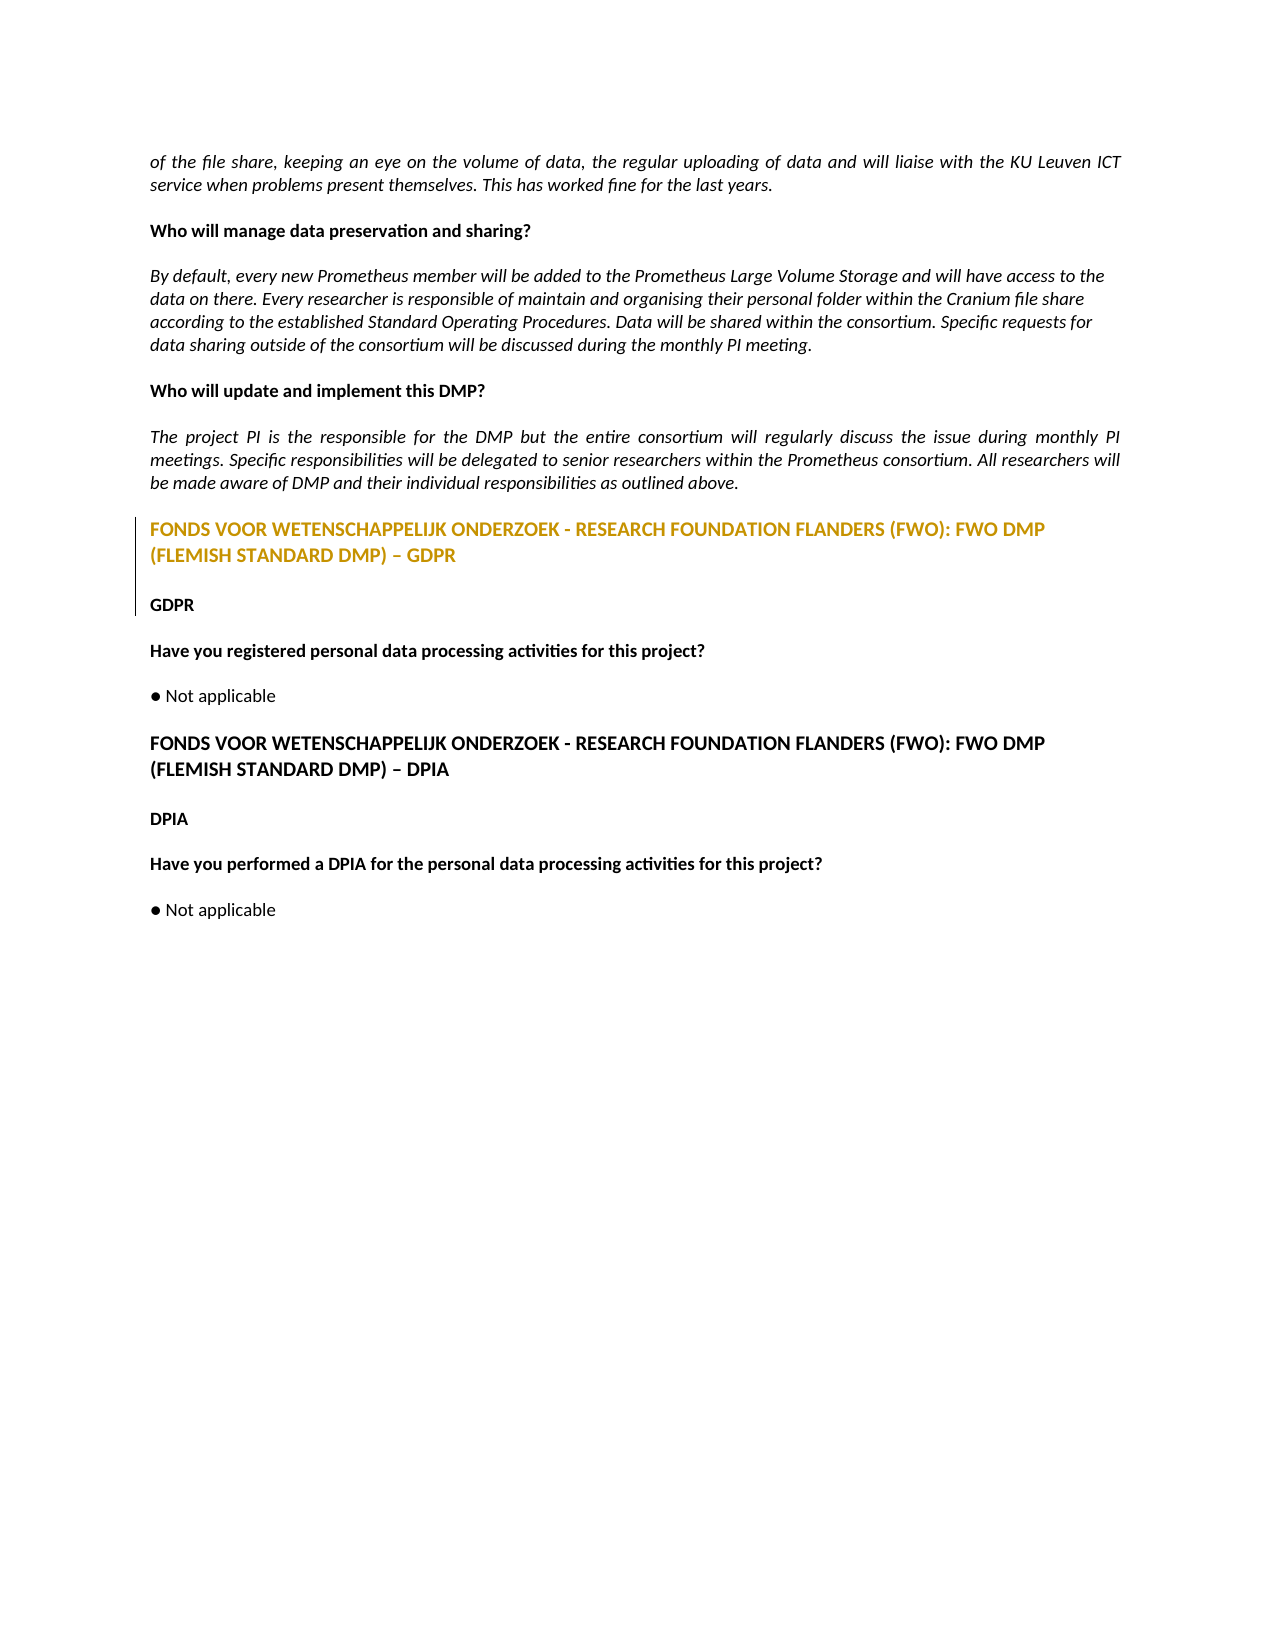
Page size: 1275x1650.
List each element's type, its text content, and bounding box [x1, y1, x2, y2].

text DPIA [150, 807, 1125, 829]
text By default, every new Prometheus member will be added to the Prometheus Large Volume Storage and will have access to the data on there. Every researcher is responsible of maintain and organising their personal folder within the Cranium file share according to the established Standard Operating Procedures. Data will be shared within the consortium. Specific requests for data sharing outside of the consortium will be discussed during the monthly PI meeting. [150, 264, 1125, 356]
text Have you performed a DPIA for the personal data processing activities for this project? [150, 852, 1125, 875]
text FONDS VOOR WETENSCHAPPELIJK ONDERZOEK - RESEARCH FOUNDATION FLANDERS (FWO): FWO DMP (FLEMISH STANDARD DMP) – DPIA [150, 730, 1125, 781]
text Who will manage data preservation and sharing? [150, 219, 1125, 242]
text The project PI is the responsible for the DMP but the entire consortium will regularly discuss the issue during monthly PI meetings. Specific responsibilities will be delegated to senior researchers within the Prometheus consortium. All researchers will be made aware of DMP and their individual responsibilities as outlined above. [150, 425, 1125, 494]
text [150, 150, 1125, 196]
text GDPR [150, 593, 1125, 616]
text ● Not applicable [150, 684, 1125, 707]
text ● Not applicable [150, 898, 1125, 921]
text Who will update and implement this DMP? [150, 379, 1125, 402]
text Have you registered personal data processing activities for this project? [150, 639, 1125, 662]
text FONDS VOOR WETENSCHAPPELIJK ONDERZOEK - RESEARCH FOUNDATION FLANDERS (FWO): FWO DMP (FLEMISH STANDARD DMP) – GDPR [150, 517, 1125, 567]
